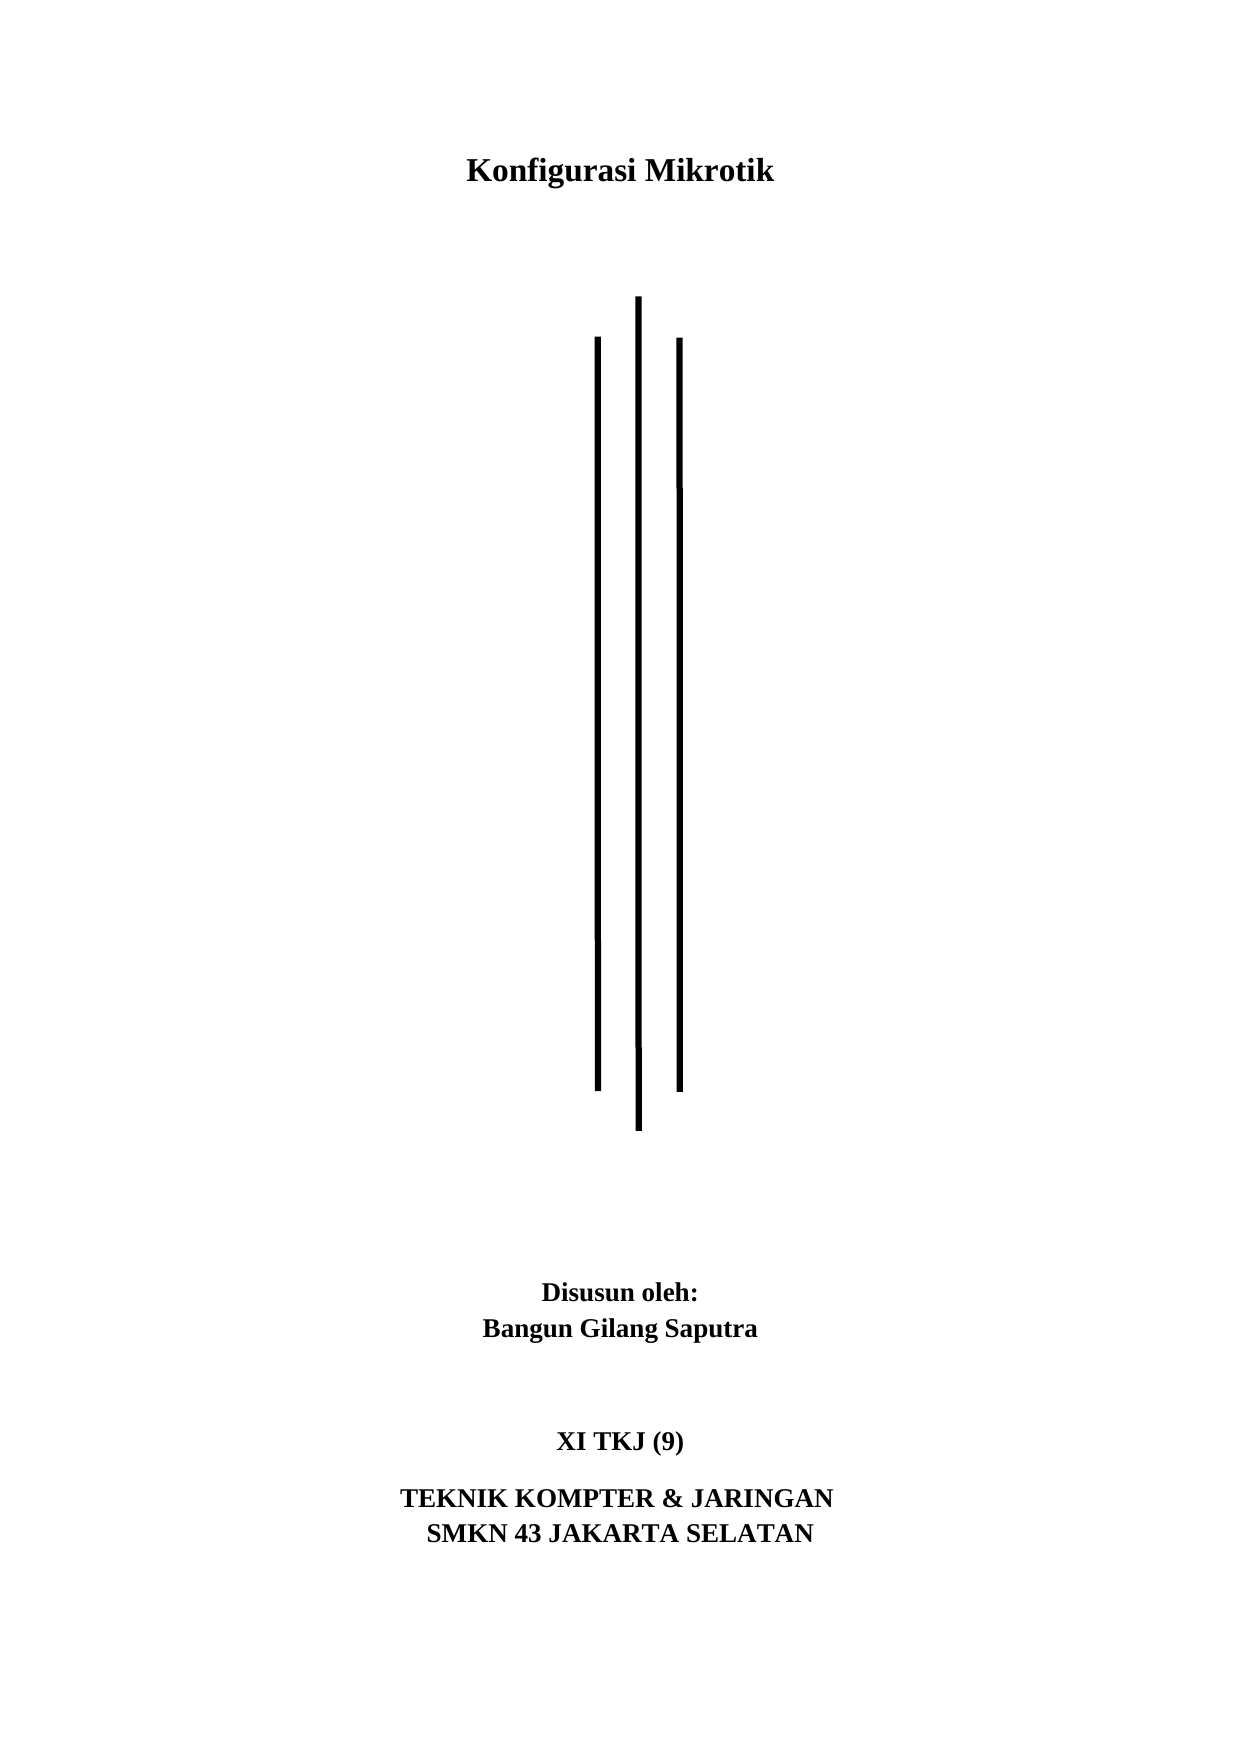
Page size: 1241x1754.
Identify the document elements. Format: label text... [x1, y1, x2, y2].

text Konfigurasi Mikrotik [150, 150, 1090, 188]
text XI TKJ (9) [150, 1425, 1090, 1456]
text Disusun oleh: Bangun Gilang Saputra [150, 1276, 1090, 1343]
text TEKNIK KOMPTER & JARINGAN SMKN 43 JAKARTA SELATAN [150, 1482, 1090, 1549]
